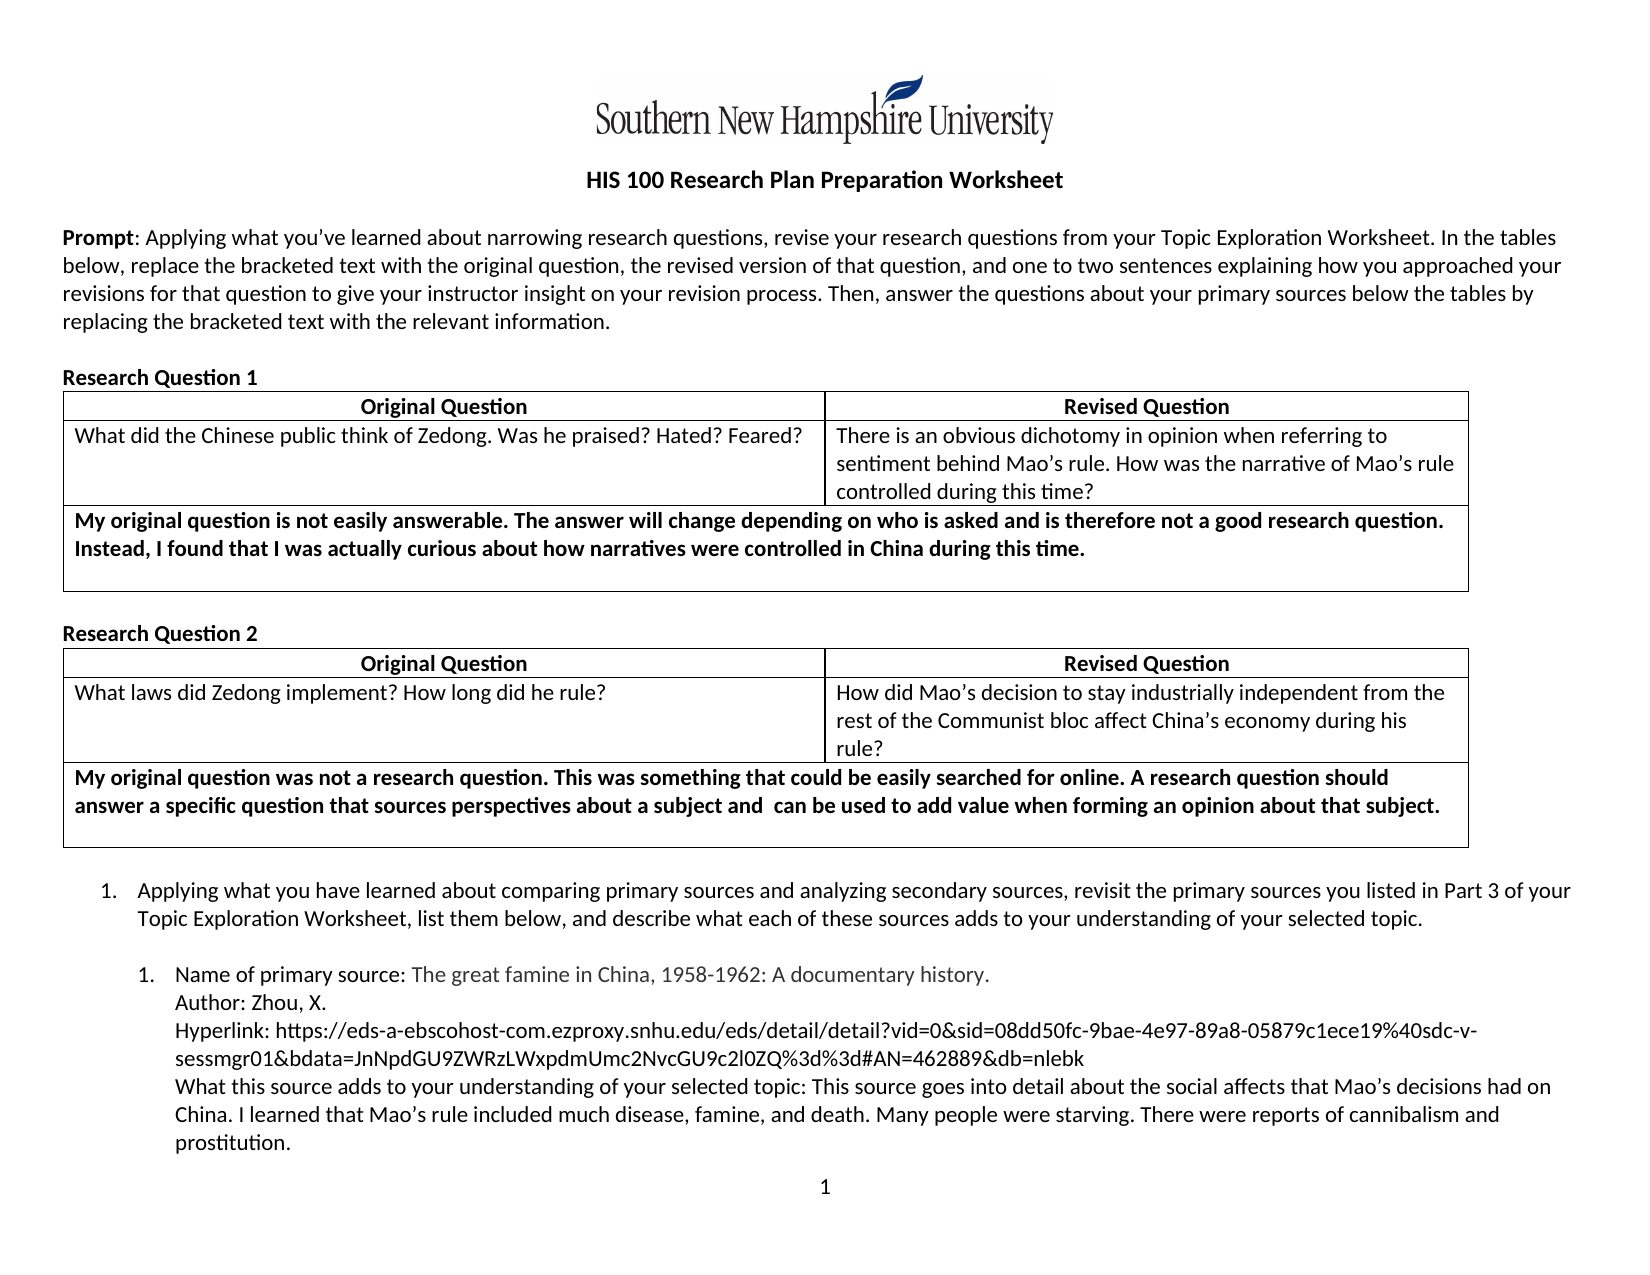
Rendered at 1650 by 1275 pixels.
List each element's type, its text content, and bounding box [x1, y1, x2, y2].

list Hyperlink: https://eds-a-ebscohost-com.ezproxy.snhu.edu/eds/detail/detail?vid=0&sid=08dd50fc-9bae-4e97-89a8-05879c1ece19%40sdc-v-sessmgr01&bdata=JnNpdGU9ZWRzLWxpdmUmc2NvcGU9c2l0ZQ%3d%3d#AN=462889&db=nlebk [175, 1016, 1587, 1072]
table_cell What did the Chinese public think of Zedong. Was he praised? Hated? Feared? [64, 421, 824, 505]
list Name of primary source: The great famine in China, 1958-1962: A documentary history. [137, 960, 1587, 988]
list Applying what you have learned about comparing primary sources and analyzing secondary sources, revisit the primary sources you listed in Part 3 of your Topic Exploration Worksheet, list them below, and describe what each of these sources adds to your understanding of your selected topic. [100, 876, 1587, 932]
table_header Revised Question [826, 649, 1468, 677]
table_header Original Question [64, 392, 824, 420]
table_cell What laws did Zedong implement? How long did he rule? [64, 678, 824, 762]
text Research Question 2 [62, 619, 1587, 648]
table_header Revised Question [826, 392, 1468, 420]
text Prompt: Applying what you’ve learned about narrowing research questions, revise your research questions from your Topic Exploration Worksheet. In the tables below, replace the bracketed text with the original question, the revised version of that question, and one to two sentences explaining how you approached your revisions for that question to give your instructor insight on your revision process. Then, answer the questions about your primary sources below the tables by replacing the bracketed text with the relevant information. [62, 223, 1587, 335]
table_header Original Question [64, 649, 824, 677]
subtitle HIS 100 Research Plan Preparation Worksheet [62, 164, 1587, 195]
table_cell There is an obvious dichotomy in opinion when referring to sentiment behind Mao’s rule. How was the narrative of Mao’s rule controlled during this time? [826, 421, 1468, 505]
table_cell How did Mao’s decision to stay industrially independent from the rest of the Communist bloc affect China’s economy during his rule? [826, 678, 1468, 762]
table_cell My original question was not a research question. This was something that could be easily searched for online. A research question should answer a specific question that sources perspectives about a subject and can be used to add value when forming an opinion about that subject. [64, 763, 1468, 847]
table_cell My original question is not easily answerable. The answer will change depending on who is asked and is therefore not a good research question. Instead, I found that I was actually curious about how narratives were controlled in China during this time. [64, 506, 1468, 591]
list Author: Zhou, X. [175, 988, 1587, 1016]
list What this source adds to your understanding of your selected topic: This source goes into detail about the social affects that Mao’s decisions had on China. I learned that Mao’s rule included much disease, famine, and death. Many people were starving. There were reports of cannibalism and prostitution. [175, 1072, 1587, 1156]
picture [596, 75, 1054, 144]
text Research Question 1 [62, 363, 1587, 391]
